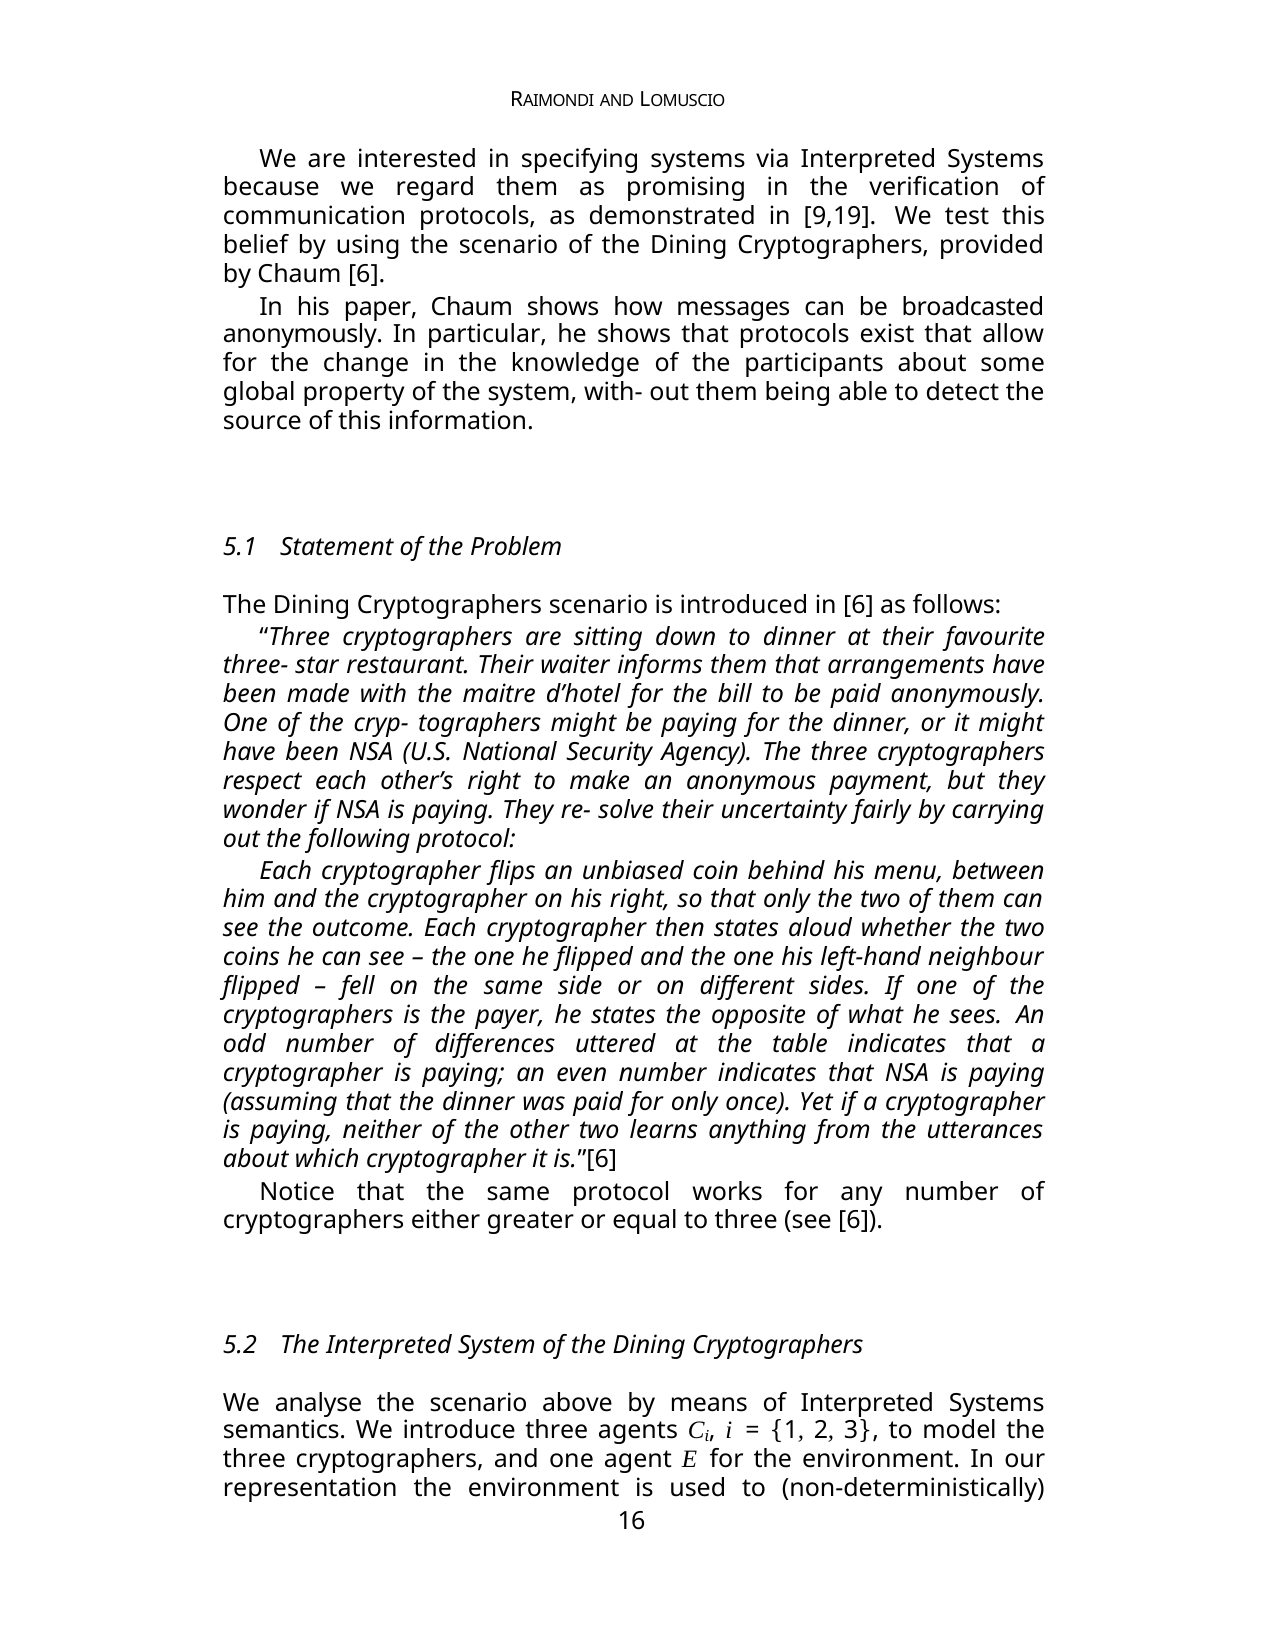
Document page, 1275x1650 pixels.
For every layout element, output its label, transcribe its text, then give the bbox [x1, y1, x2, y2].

text Notice that the same protocol works for any number of cryptographers either greater or equal to three (see [6]). [223, 1177, 1045, 1235]
list The Interpreted System of the Dining Cryptographers [223, 1327, 1096, 1361]
text “Three cryptographers are sitting down to dinner at their favourite three- star restaurant. Their waiter informs them that arrangements have been made with the maitre d’hotel for the bill to be paid anonymously. One of the cryp- tographers might be paying for the dinner, or it might have been NSA (U.S. National Security Agency). The three cryptographers respect each other’s right to make an anonymous payment, but they wonder if NSA is paying. They re- solve their uncertainty fairly by carrying out the following protocol: [223, 623, 1045, 854]
text We are interested in specifying systems via Interpreted Systems because we regard them as promising in the verification of communication protocols, as demonstrated in [9,19]. We test this belief by using the scenario of the Dining Cryptographers, provided by Chaum [6]. [223, 145, 1045, 289]
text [223, 1388, 1045, 1504]
text Each cryptographer flips an unbiased coin behind his menu, between him and the cryptographer on his right, so that only the two of them can see the outcome. Each cryptographer then states aloud whether the two coins he can see – the one he flipped and the one his left-hand neighbour flipped – fell on the same side or on different sides. If one of the cryptographers is the payer, he states the opposite of what he sees. An odd number of differences uttered at the table indicates that a cryptographer is paying; an even number indicates that NSA is paying (assuming that the dinner was paid for only once). Yet if a cryptographer is paying, neither of the other two learns anything from the utterances about which cryptographer it is.”[6] [223, 857, 1045, 1175]
text In his paper, Chaum shows how messages can be broadcasted anonymously. In particular, he shows that protocols exist that allow for the change in the knowledge of the participants about some global property of the system, with- out them being able to detect the source of this information. [223, 292, 1045, 437]
text The Dining Cryptographers scenario is introduced in [6] as follows: [223, 586, 1096, 620]
list Statement of the Problem [223, 529, 1096, 563]
